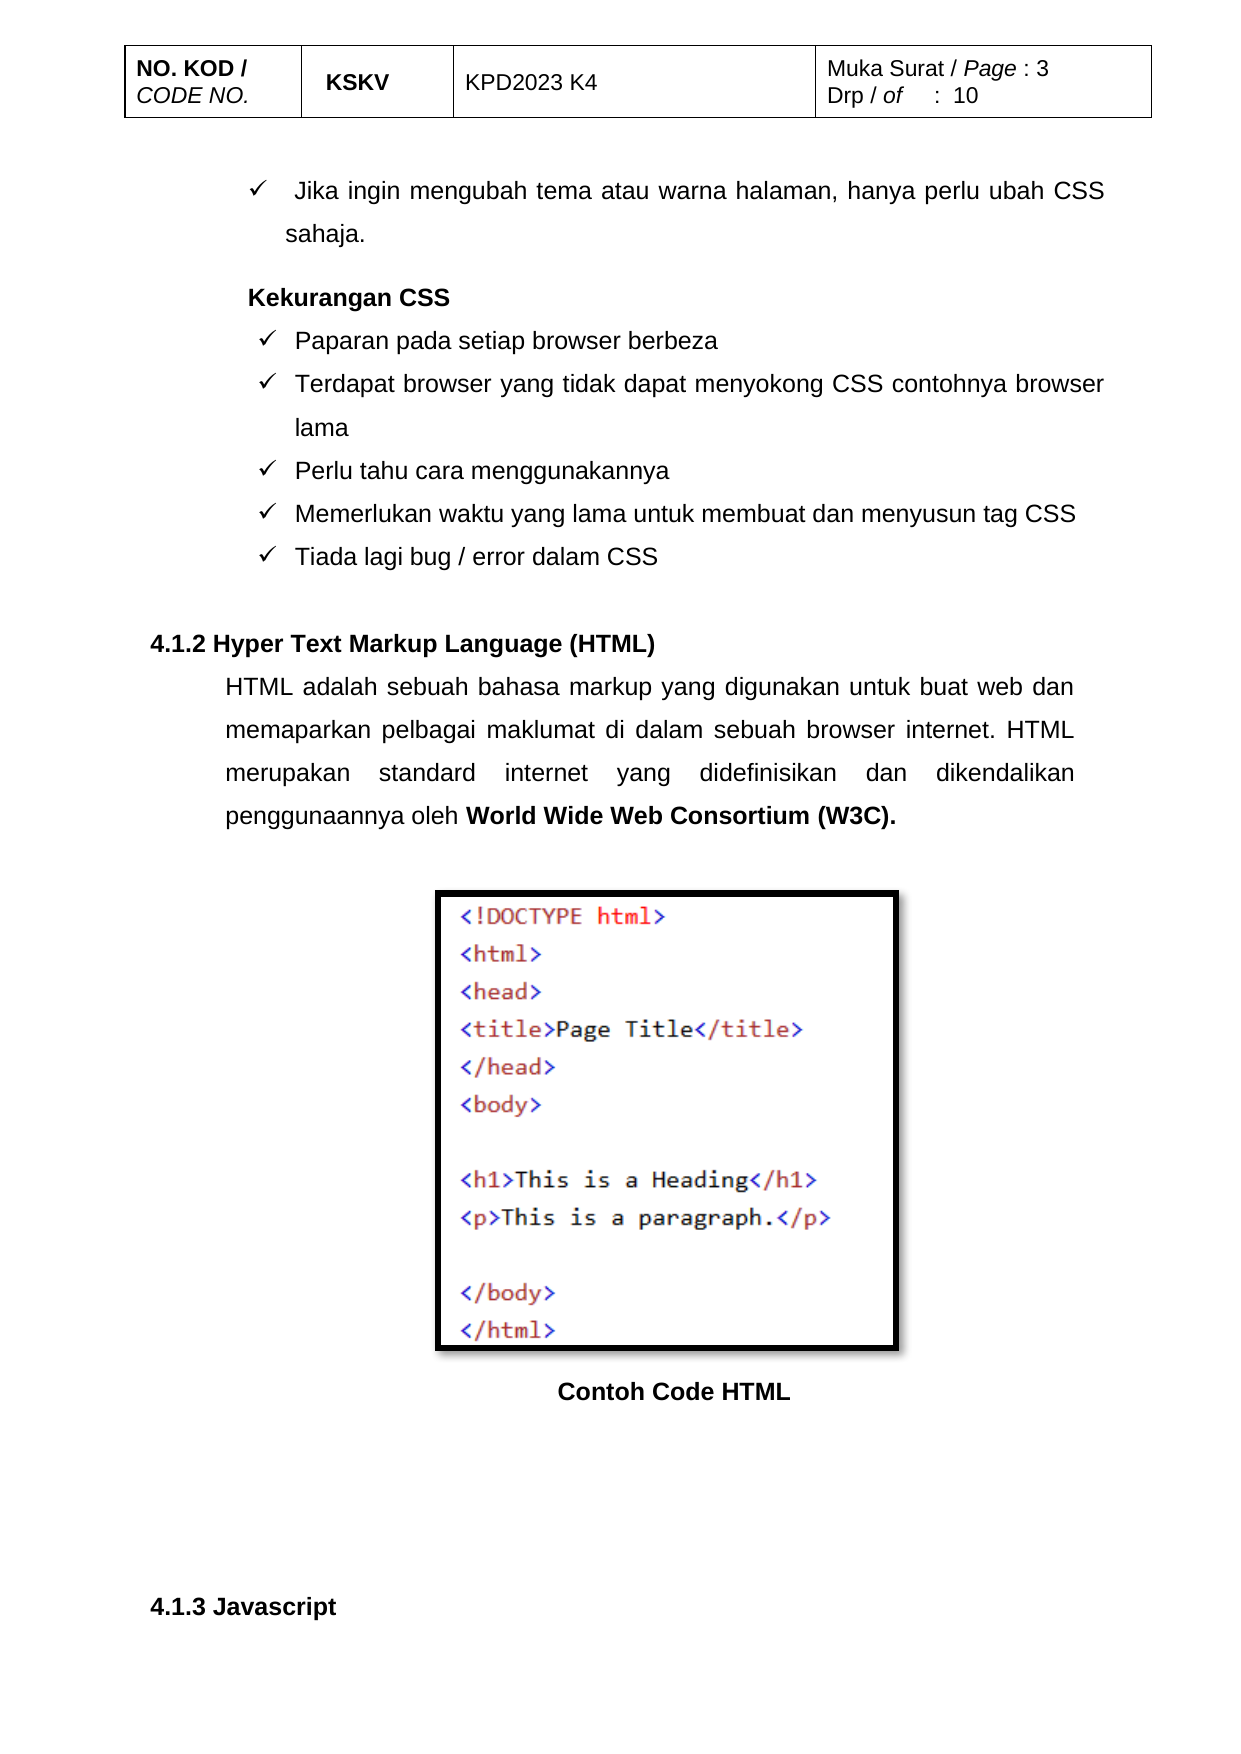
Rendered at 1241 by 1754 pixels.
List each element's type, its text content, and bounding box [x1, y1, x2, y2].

list Tiada lagi bug / error dalam CSS [257, 542, 1106, 571]
text Contoh Code HTML [272, 1377, 1076, 1406]
picture [441, 897, 893, 1345]
text 4.1.2 Hyper Text Markup Language (HTML) [135, 628, 1076, 657]
list Paparan pada setiap browser berbeza [257, 326, 1106, 355]
list Memerlukan waktu yang lama untuk membuat dan menyusun tag CSS [257, 499, 1106, 528]
list Terdapat browser yang tidak dapat menyokong CSS contohnya browser lama [257, 369, 1106, 441]
list Jika ingin mengubah tema atau warna halaman, hanya perlu ubah CSS sahaja. [248, 176, 1106, 248]
text HTML adalah sebuah bahasa markup yang digunakan untuk buat web dan memaparkan pelbagai maklumat di dalam sebuah browser internet. HTML merupakan standard internet yang didefinisikan dan dikendalikan penggunaannya oleh World Wide Web Consortium (W3C). [225, 672, 1076, 830]
list Perlu tahu cara menggunakannya [257, 456, 1106, 484]
text 4.1.3 Javascript [135, 1592, 1076, 1621]
subtitle Kekurangan CSS [173, 283, 1106, 312]
